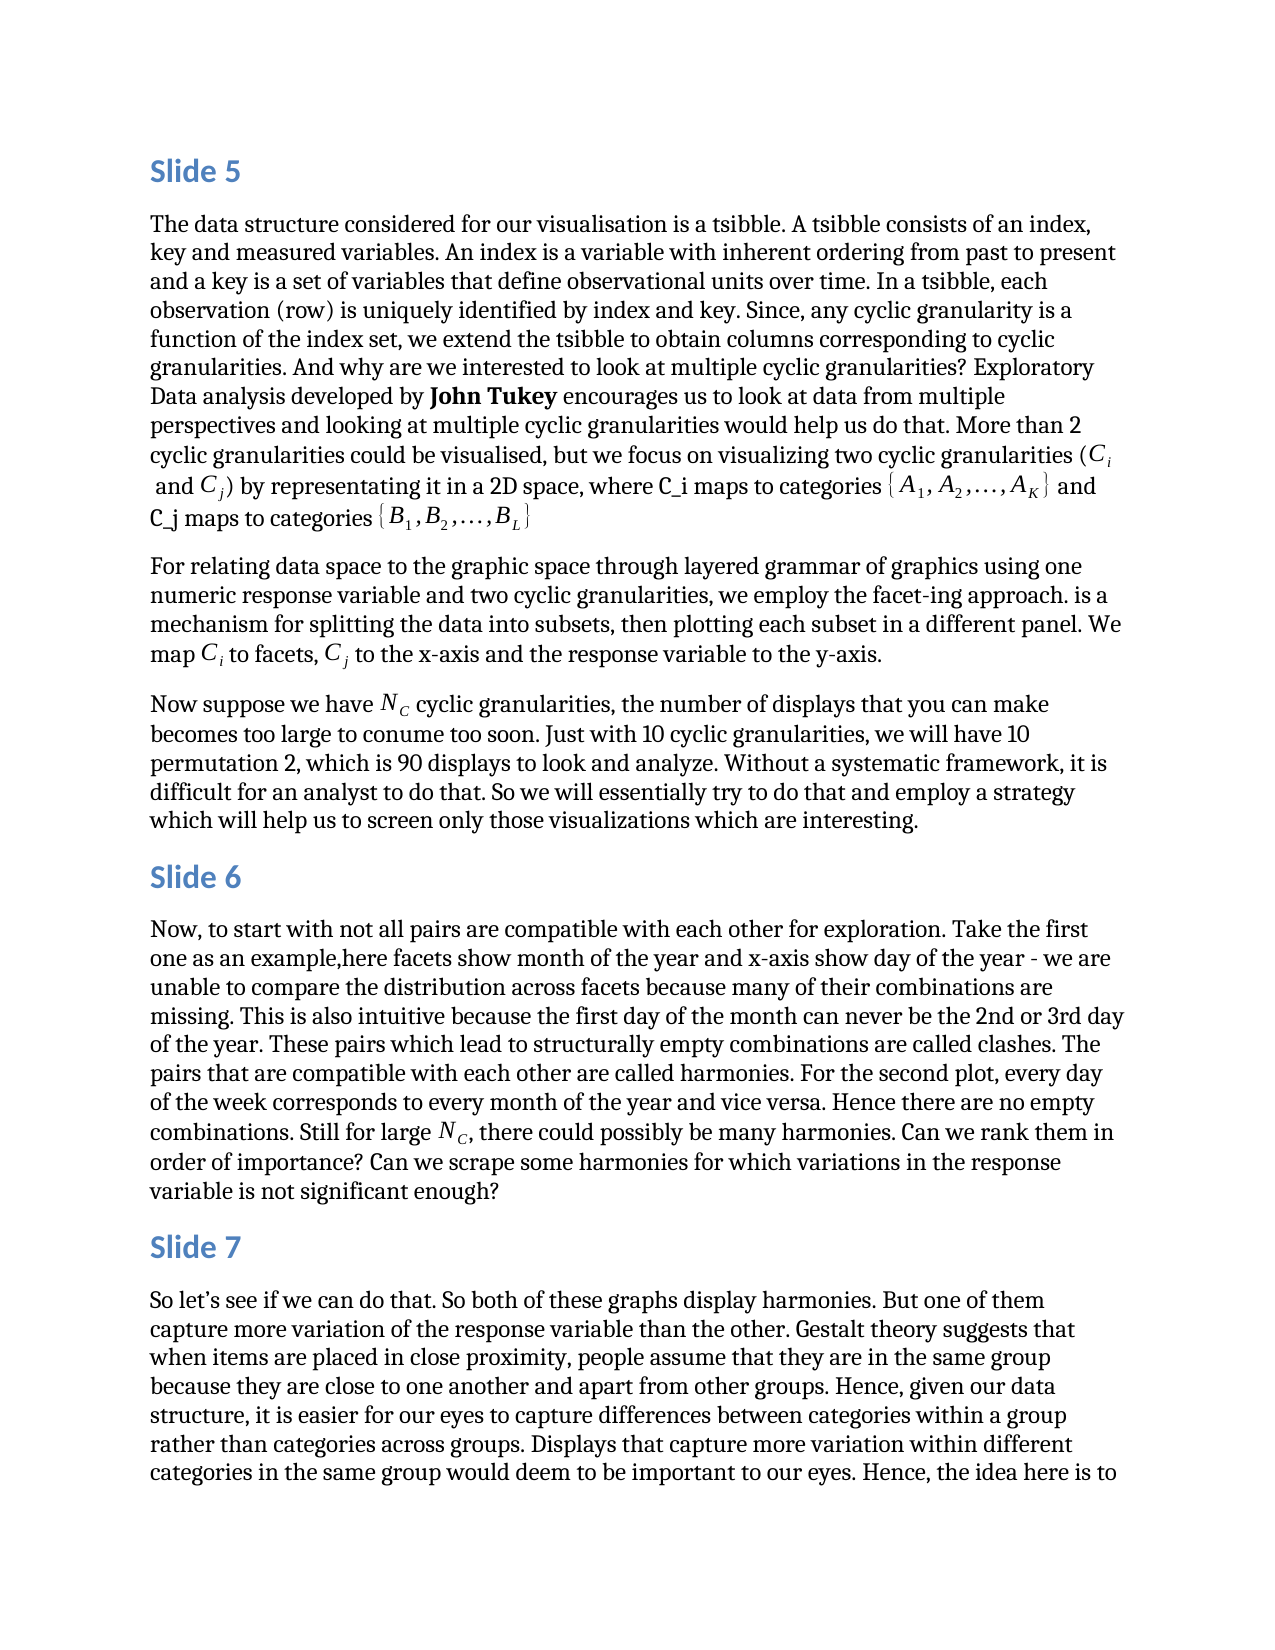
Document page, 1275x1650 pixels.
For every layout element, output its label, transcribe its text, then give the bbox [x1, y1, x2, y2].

text Now suppose we have cyclic granularities, the number of displays that you can make becomes too large to conume too soon. Just with 10 cyclic granularities, we will have 10 permutation 2, which is 90 displays to look and analyze. Without a systematic framework, it is difficult for an analyst to do that. So we will essentially try to do that and employ a strategy which will help us to screen only those visualizations which are interesting. [150, 689, 1125, 835]
subtitle Slide 7 [150, 1226, 1125, 1267]
text For relating data space to the graphic space through layered grammar of graphics using one numeric response variable and two cyclic granularities, we employ the facet-ing approach. is a mechanism for splitting the data into subsets, then plotting each subset in a different panel. We map to facets, to the x-axis and the response variable to the y-axis. [150, 552, 1125, 670]
text The data structure considered for our visualisation is a tsibble. A tsibble consists of an index, key and measured variables. An index is a variable with inherent ordering from past to present and a key is a set of variables that define observational units over time. In a tsibble, each observation (row) is uniquely identified by index and key. Since, any cyclic granularity is a function of the index set, we extend the tsibble to obtain columns corresponding to cyclic granularities. And why are we interested to look at multiple cyclic granularities? Exploratory Data analysis developed by John Tukey encourages us to look at data from multiple perspectives and looking at multiple cyclic granularities would help us do that. More than 2 cyclic granularities could be visualised, but we focus on visualizing two cyclic granularities ( and ) by representating it in a 2D space, where C_i maps to categories and C_j maps to categories [150, 209, 1125, 533]
subtitle Slide 5 [150, 150, 1125, 191]
text Now, to start with not all pairs are compatible with each other for exploration. Take the first one as an example,here facets show month of the year and x-axis show day of the year - we are unable to compare the distribution across facets because many of their combinations are missing. This is also intuitive because the first day of the month can never be the 2nd or 3rd day of the year. These pairs which lead to structurally empty combinations are called clashes. The pairs that are compatible with each other are called harmonies. For the second plot, every day of the week corresponds to every month of the year and vice versa. Hence there are no empty combinations. Still for large , there could possibly be many harmonies. Can we rank them in order of importance? Can we scrape some harmonies for which variations in the response variable is not significant enough? [150, 915, 1125, 1205]
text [150, 1286, 1125, 1487]
subtitle Slide 6 [150, 856, 1125, 897]
